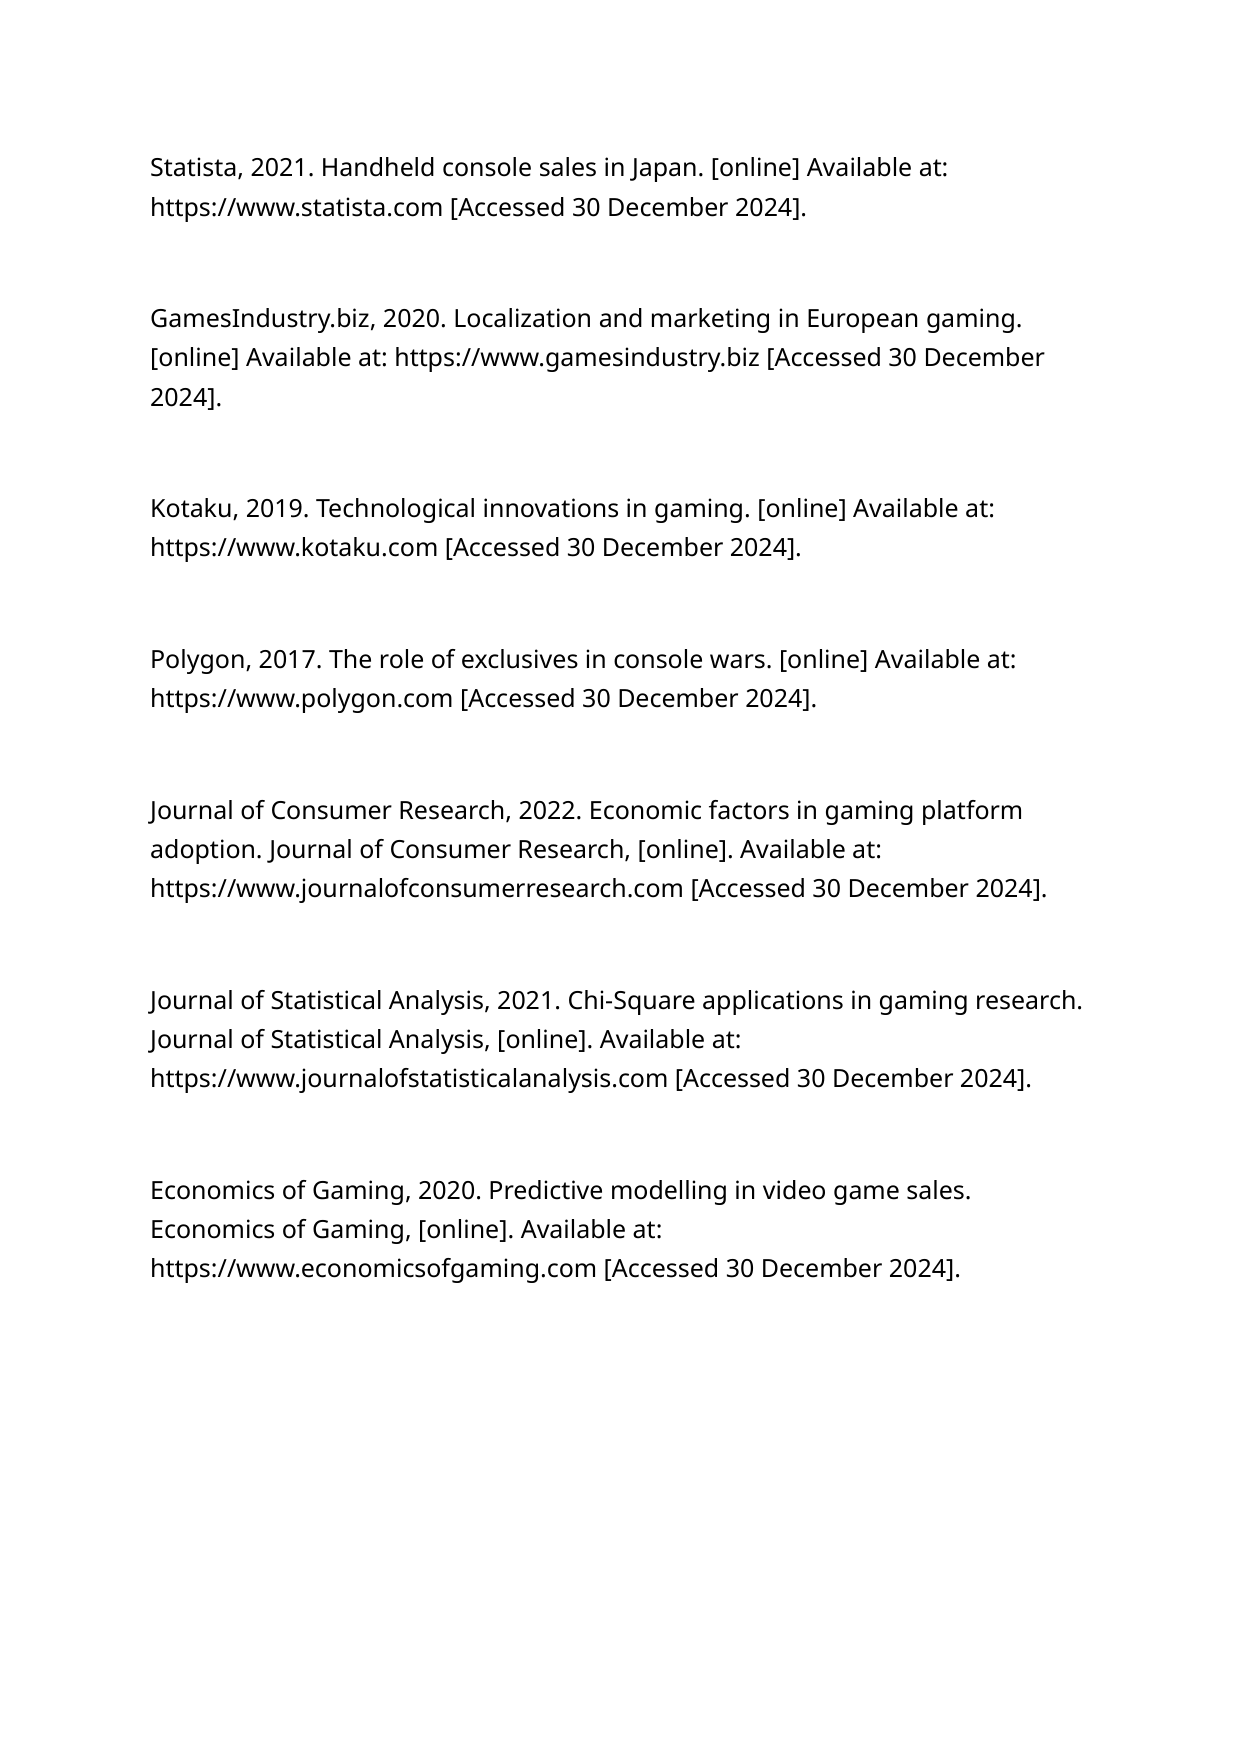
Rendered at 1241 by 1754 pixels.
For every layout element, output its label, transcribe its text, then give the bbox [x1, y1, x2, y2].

text Statista, 2021. Handheld console sales in Japan. [online] Available at: https://www.statista.com [Accessed 30 December 2024]. [150, 150, 1090, 223]
text Economics of Gaming, 2020. Predictive modelling in video game sales. Economics of Gaming, [online]. Available at: https://www.economicsofgaming.com [Accessed 30 December 2024]. [150, 1172, 1090, 1285]
text Journal of Statistical Analysis, 2021. Chi-Square applications in gaming research. Journal of Statistical Analysis, [online]. Available at: https://www.journalofstatisticalanalysis.com [Accessed 30 December 2024]. [150, 982, 1090, 1095]
text Journal of Consumer Research, 2022. Economic factors in gaming platform adoption. Journal of Consumer Research, [online]. Available at: https://www.journalofconsumerresearch.com [Accessed 30 December 2024]. [150, 792, 1090, 905]
text Kotaku, 2019. Technological innovations in gaming. [online] Available at: https://www.kotaku.com [Accessed 30 December 2024]. [150, 491, 1090, 564]
text GamesIndustry.biz, 2020. Localization and marketing in European gaming. [online] Available at: https://www.gamesindustry.biz [Accessed 30 December 2024]. [150, 301, 1090, 413]
text Polygon, 2017. The role of exclusives in console wars. [online] Available at: https://www.polygon.com [Accessed 30 December 2024]. [150, 642, 1090, 715]
